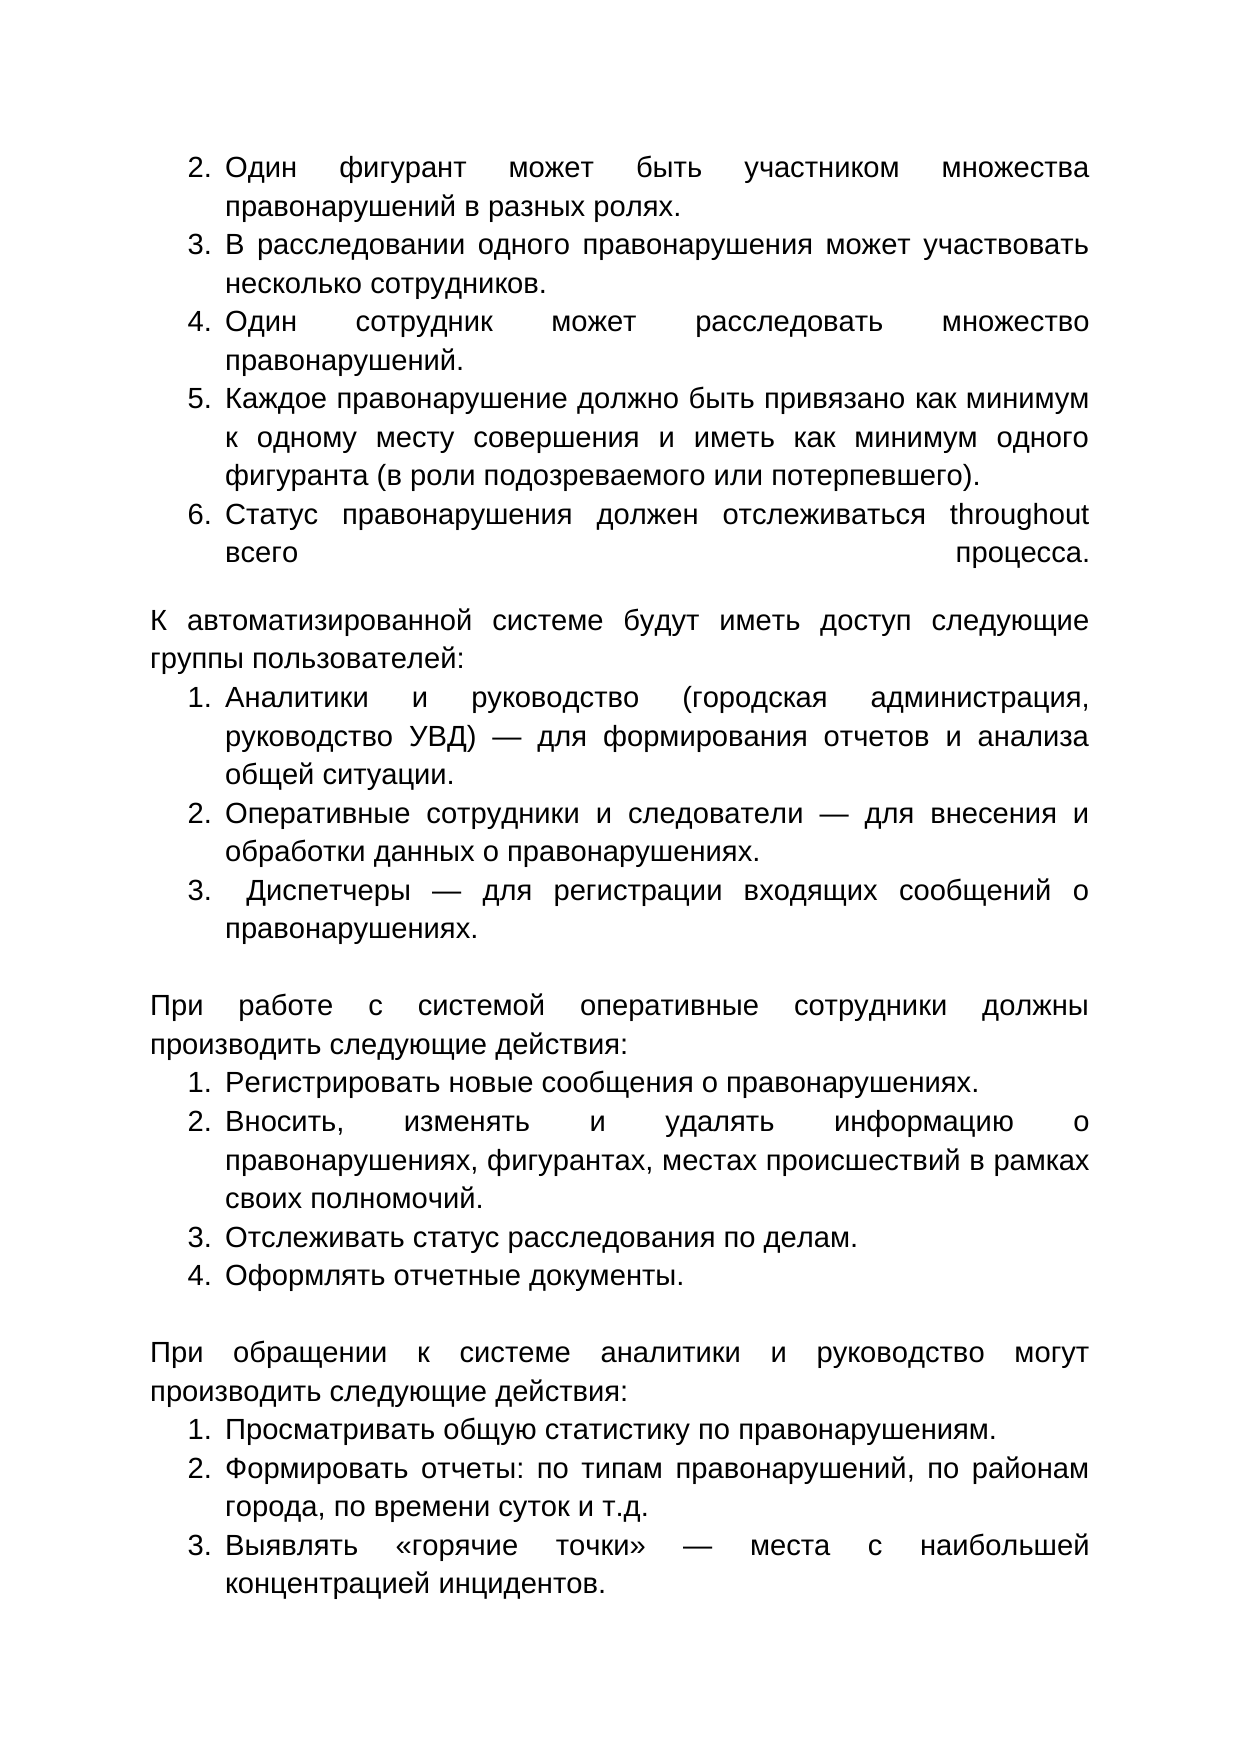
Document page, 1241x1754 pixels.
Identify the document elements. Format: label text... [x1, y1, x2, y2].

list Выявлять «горячие точки» — места с наибольшей концентрацией инцидентов. [187, 1528, 1090, 1600]
list Просматривать общую статистику по правонарушениям. [187, 1412, 1090, 1446]
list Регистрировать новые сообщения о правонарушениях. [187, 1066, 1090, 1099]
list Отслеживать статус расследования по делам. [187, 1220, 1090, 1253]
text К автоматизированной системе будут иметь доступ следующие группы пользователей: [150, 603, 1090, 675]
list Статус правонарушения должен отслеживаться throughout всего процесса. [187, 497, 1090, 599]
list Один фигурант может быть участником множества правонарушений в разных ролях. [187, 150, 1090, 222]
list Один сотрудник может расследовать множество правонарушений. [187, 304, 1090, 376]
list Оперативные сотрудники и следователи — для внесения и обработки данных о правонарушениях. [187, 796, 1090, 868]
list Оформлять отчетные документы. [187, 1258, 1090, 1292]
list Каждое правонарушение должно быть привязано как минимум к одному месту совершения и иметь как минимум одного фигуранта (в роли подозреваемого или потерпевшего). [187, 381, 1090, 492]
list Формировать отчеты: по типам правонарушений, по районам города, по времени суток и т.д. [187, 1451, 1090, 1523]
text При обращении к системе аналитики и руководство могут производить следующие действия: [150, 1335, 1090, 1407]
list Аналитики и руководство (городская администрация, руководство УВД) — для формирования отчетов и анализа общей ситуации. [187, 680, 1090, 791]
list Диспетчеры — для регистрации входящих сообщений о правонарушениях. [187, 873, 1090, 945]
list В расследовании одного правонарушения может участвовать несколько сотрудников. [187, 227, 1090, 299]
list Вносить, изменять и удалять информацию о правонарушениях, фигурантах, местах происшествий в рамках своих полномочий. [187, 1104, 1090, 1215]
text При работе с системой оперативные сотрудники должны производить следующие действия: [150, 988, 1090, 1061]
